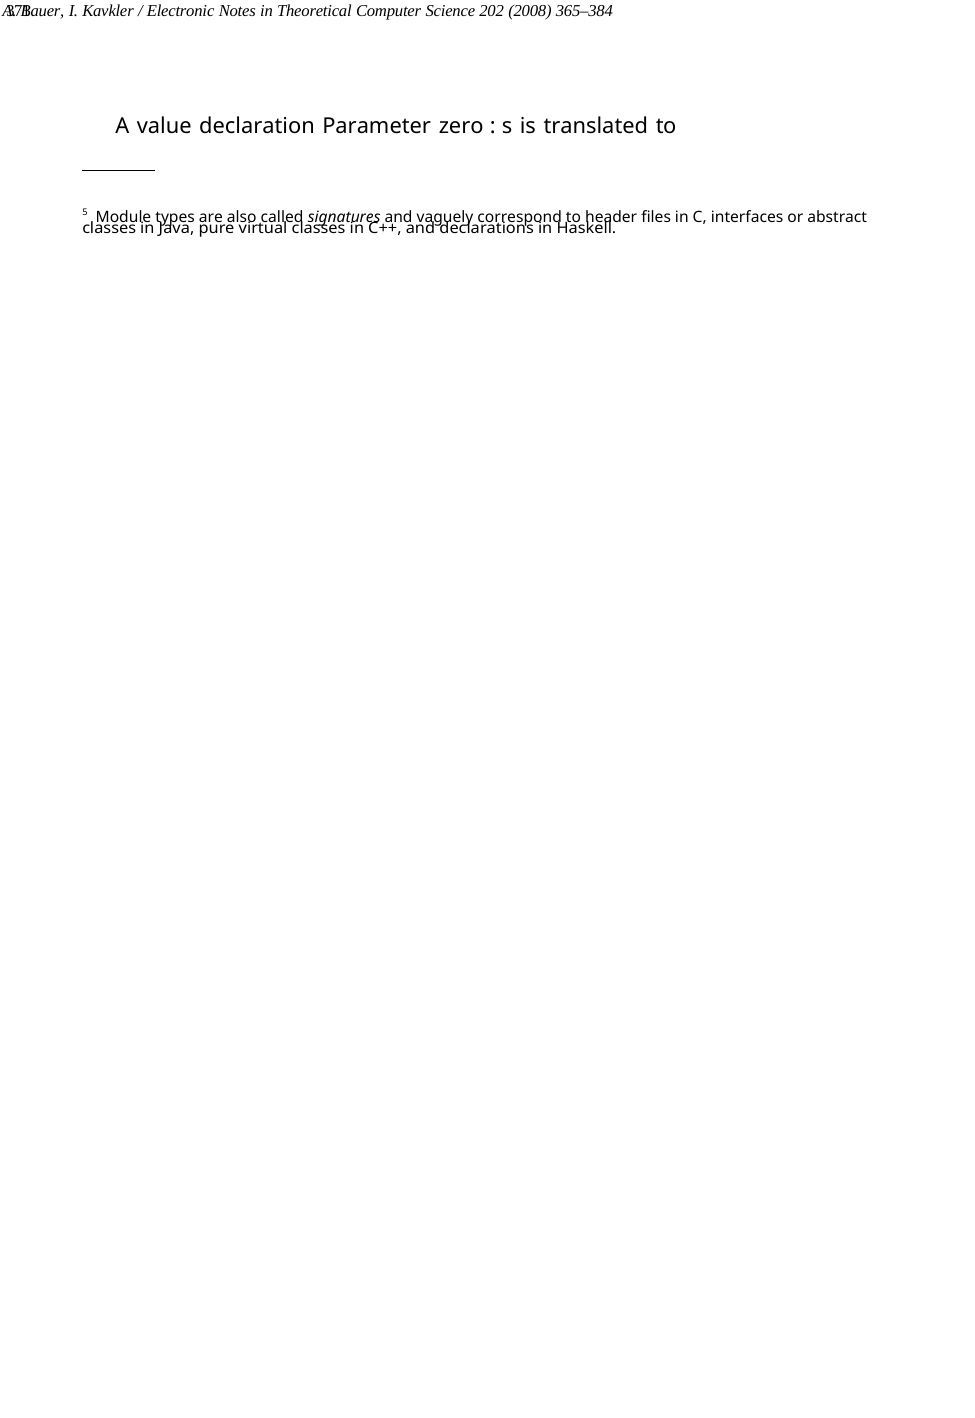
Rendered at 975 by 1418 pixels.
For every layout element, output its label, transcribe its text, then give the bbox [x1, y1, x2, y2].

text A value declaration Parameter zero : s is translated to [115, 110, 912, 140]
text 5 Module types are also called signatures and vaguely correspond to header files in C, interfaces or abstract classes in Java, pure virtual classes in C++, and declarations in Haskell. [82, 212, 912, 238]
